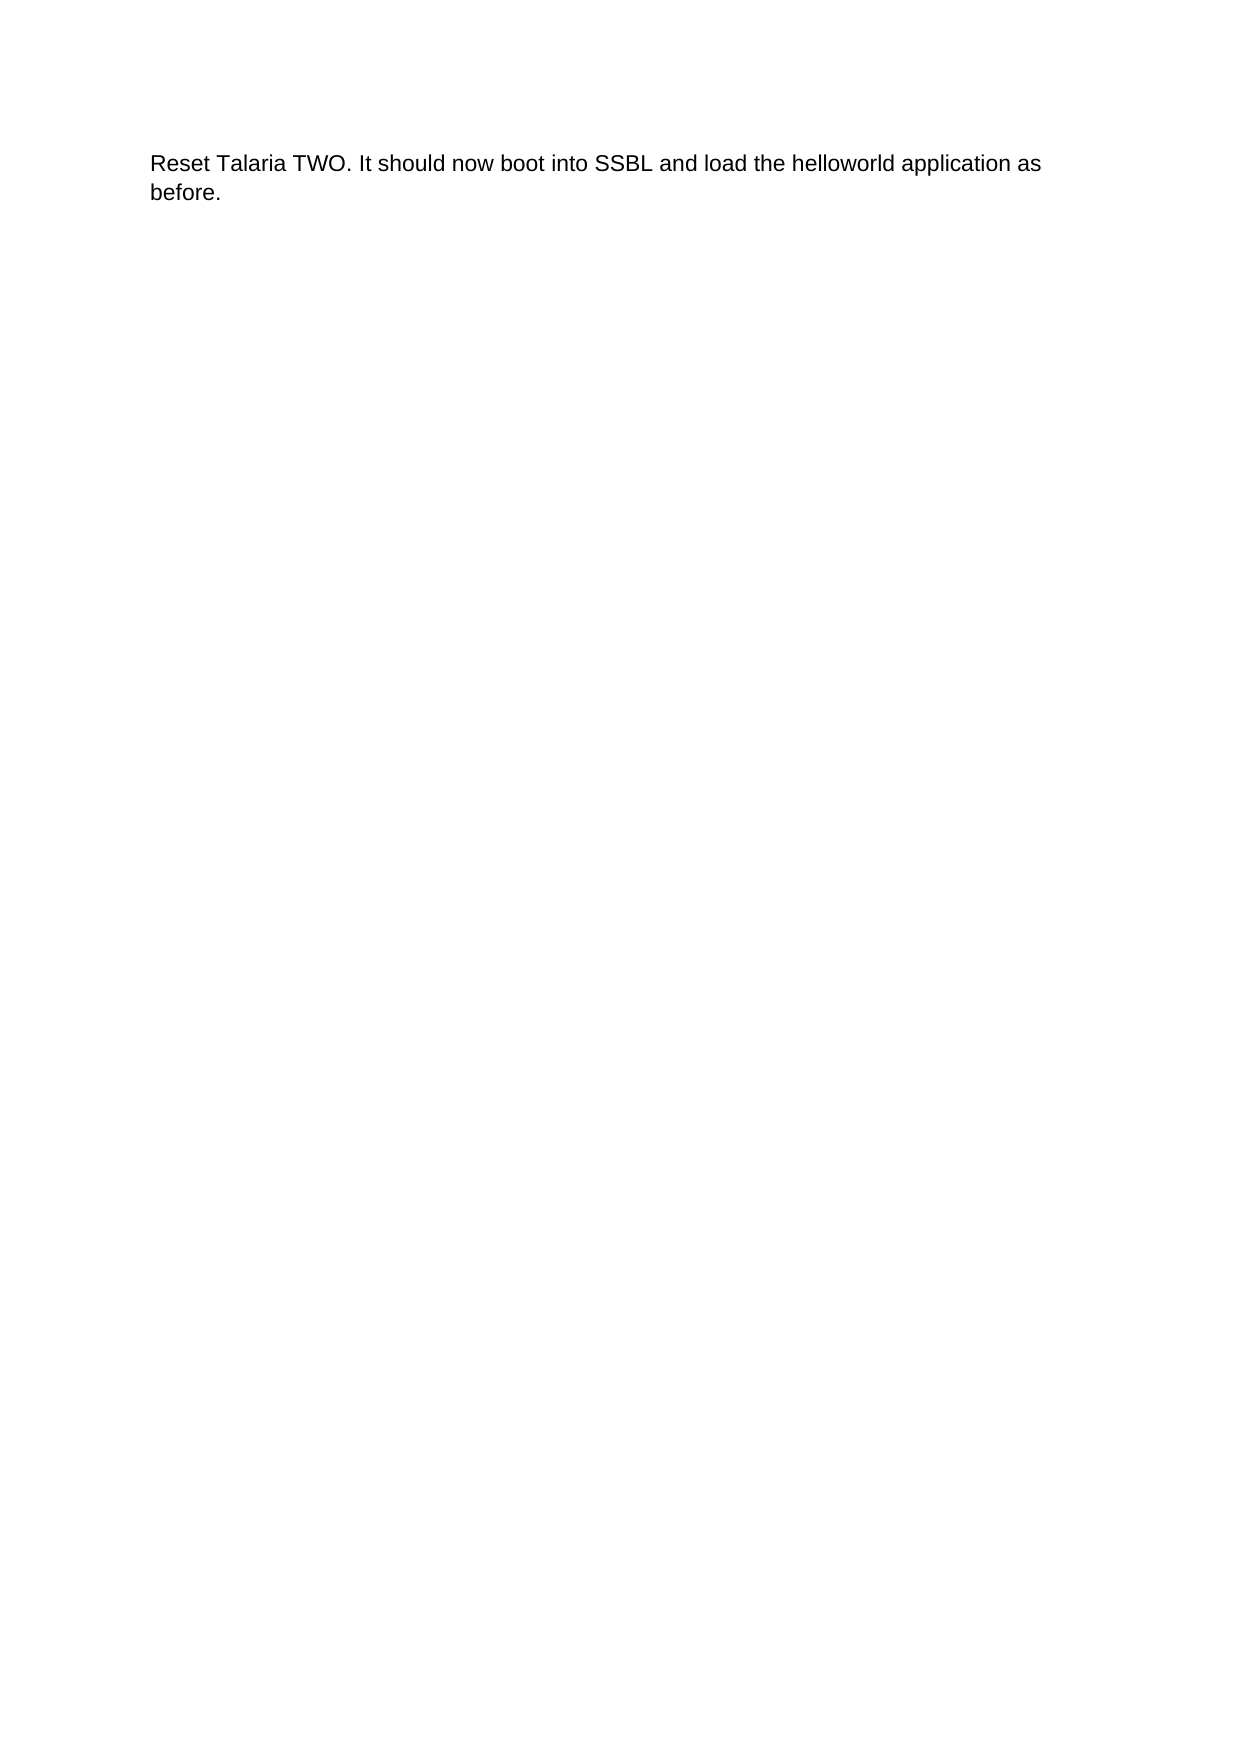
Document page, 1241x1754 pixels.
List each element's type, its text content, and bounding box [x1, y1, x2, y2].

text Reset Talaria TWO. It should now boot into SSBL and load the helloworld application as before. [150, 150, 1090, 205]
